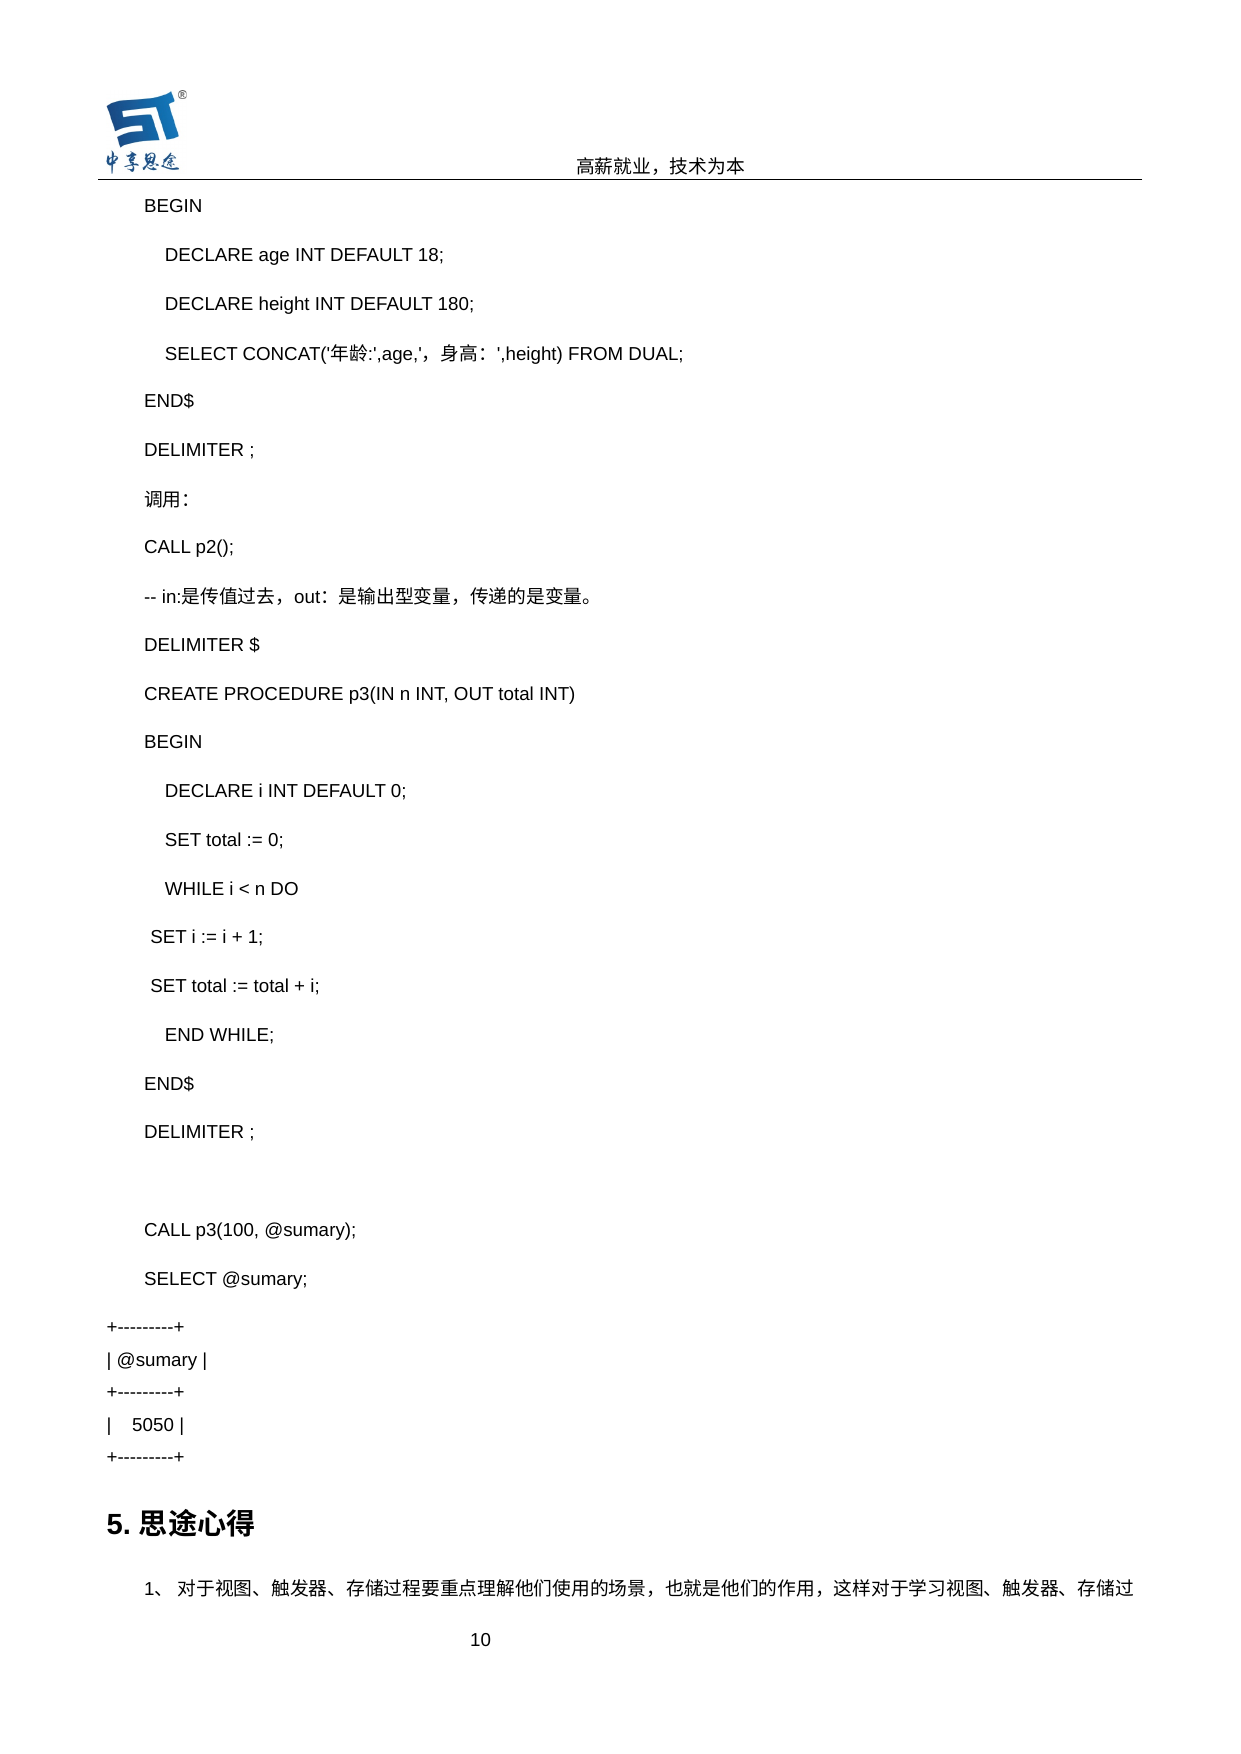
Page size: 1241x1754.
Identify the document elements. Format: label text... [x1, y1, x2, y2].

text SET total := 0; [106, 823, 1134, 856]
text DECLARE age INT DEFAULT 18; [106, 238, 1134, 271]
text CREATE PROCEDURE p3(IN n INT, OUT total INT) [106, 677, 1134, 709]
text +---------+ [106, 1441, 1134, 1473]
text SET i := i + 1; [106, 921, 1134, 953]
picture [106, 90, 187, 174]
text DELIMITER ; [106, 433, 1134, 466]
text DECLARE height INT DEFAULT 180; [106, 287, 1134, 319]
text 调用： [106, 482, 1134, 514]
text CALL p3(100, @sumary); [106, 1213, 1134, 1246]
text CALL p2(); [106, 531, 1134, 563]
text +---------+ [106, 1376, 1134, 1408]
text SELECT CONCAT('年龄:',age,'，身高：',height) FROM DUAL; [106, 336, 1134, 368]
text SELECT @sumary; [106, 1262, 1134, 1294]
text +---------+ [106, 1311, 1134, 1343]
text | 5050 | [106, 1408, 1134, 1441]
text BEGIN [106, 726, 1134, 758]
text END$ [106, 1067, 1134, 1099]
subtitle 思途心得 [106, 1489, 1134, 1554]
text | @sumary | [106, 1343, 1134, 1376]
text WHILE i < n DO [106, 872, 1134, 904]
text END WHILE; [106, 1018, 1134, 1051]
text -- in:是传值过去，out：是输出型变量，传递的是变量。 [106, 579, 1134, 612]
text DELIMITER $ [106, 628, 1134, 661]
text SET total := total + i; [106, 969, 1134, 1002]
list 对于视图、触发器、存储过程要重点理解他们使用的场景，也就是他们的作用，这样对于学习视图、触发器、存储过程才能有一个更深的认识。 [144, 1571, 1134, 1603]
text DECLARE i INT DEFAULT 0; [106, 774, 1134, 807]
text DELIMITER ; [106, 1116, 1134, 1148]
text END$ [106, 384, 1134, 417]
text BEGIN [106, 189, 1134, 222]
